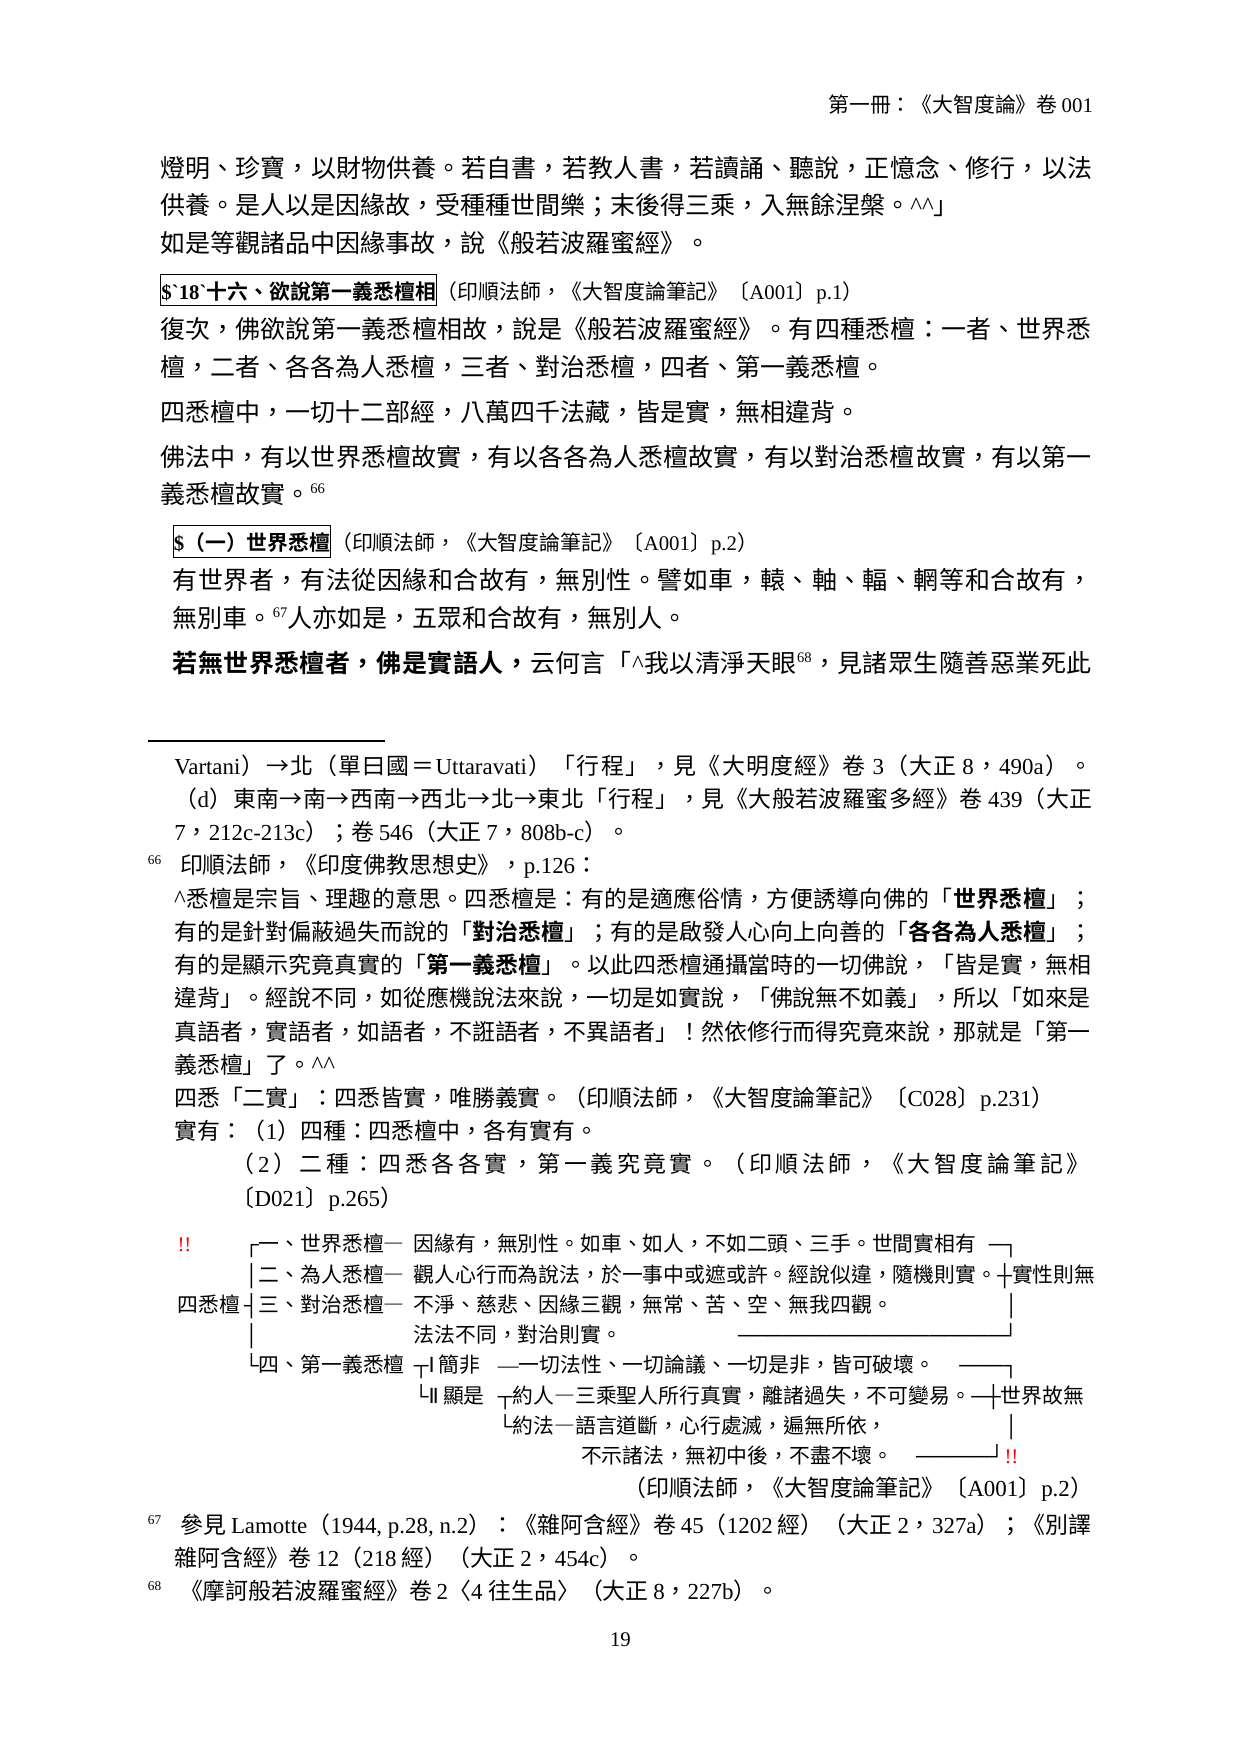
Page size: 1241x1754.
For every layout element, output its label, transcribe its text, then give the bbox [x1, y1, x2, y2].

text 四悉檀中，一切十二部經，八萬四千法藏，皆是實，無相違背。 [160, 391, 1092, 429]
text 佛法中，有以世界悉檀故實，有以各各為人悉檀故實，有以對治悉檀故實，有以第一義悉檀故實。 [160, 436, 1092, 511]
text 若無世界悉檀者，佛是實語人，云何言「^我以清淨天眼，見諸眾生隨善惡業死此生彼受果報；善業者（59c）生天人中，惡業者墮三惡道^^」？ [173, 643, 1092, 680]
text 如是等觀諸品中因緣事故，說《般若波羅蜜經》。 [160, 223, 1092, 260]
text $`18`十六、欲說第一義悉檀相（印順法師，《大智度論筆記》〔A001〕p.1） [160, 271, 1092, 309]
text 復次，佛欲說第一義悉檀相故，說是《般若波羅蜜經》。有四種悉檀：一者、世界悉檀，二者、各各為人悉檀，三者、對治悉檀，四者、第一義悉檀。 [160, 309, 1092, 384]
text $（一）世界悉檀（印順法師，《大智度論筆記》〔A001〕p.2） [173, 523, 1092, 560]
text 復次，為當來世人，供養般若波羅蜜因緣故；又欲授三乘記別故，說是《般若波羅蜜經》。如佛告阿難：「^我涅槃後，此般若波羅蜜當至南方，從南方至西方，後五百歲中當至北方。是中多有信法善男子、善女人，種種華香、瓔珞、幢幡、伎樂、燈明、珍寶，以財物供養。若自書，若教人書，若讀誦、聽說，正憶念、修行，以法供養。是人以是因緣故，受種種世間樂；末後得三乘，入無餘涅槃。^^」 [160, 148, 1092, 223]
text 有世界者，有法從因緣和合故有，無別性。譬如車，轅、軸、輻、輞等和合故有，無別車。人亦如是，五眾和合故有，無別人。 [173, 560, 1092, 635]
